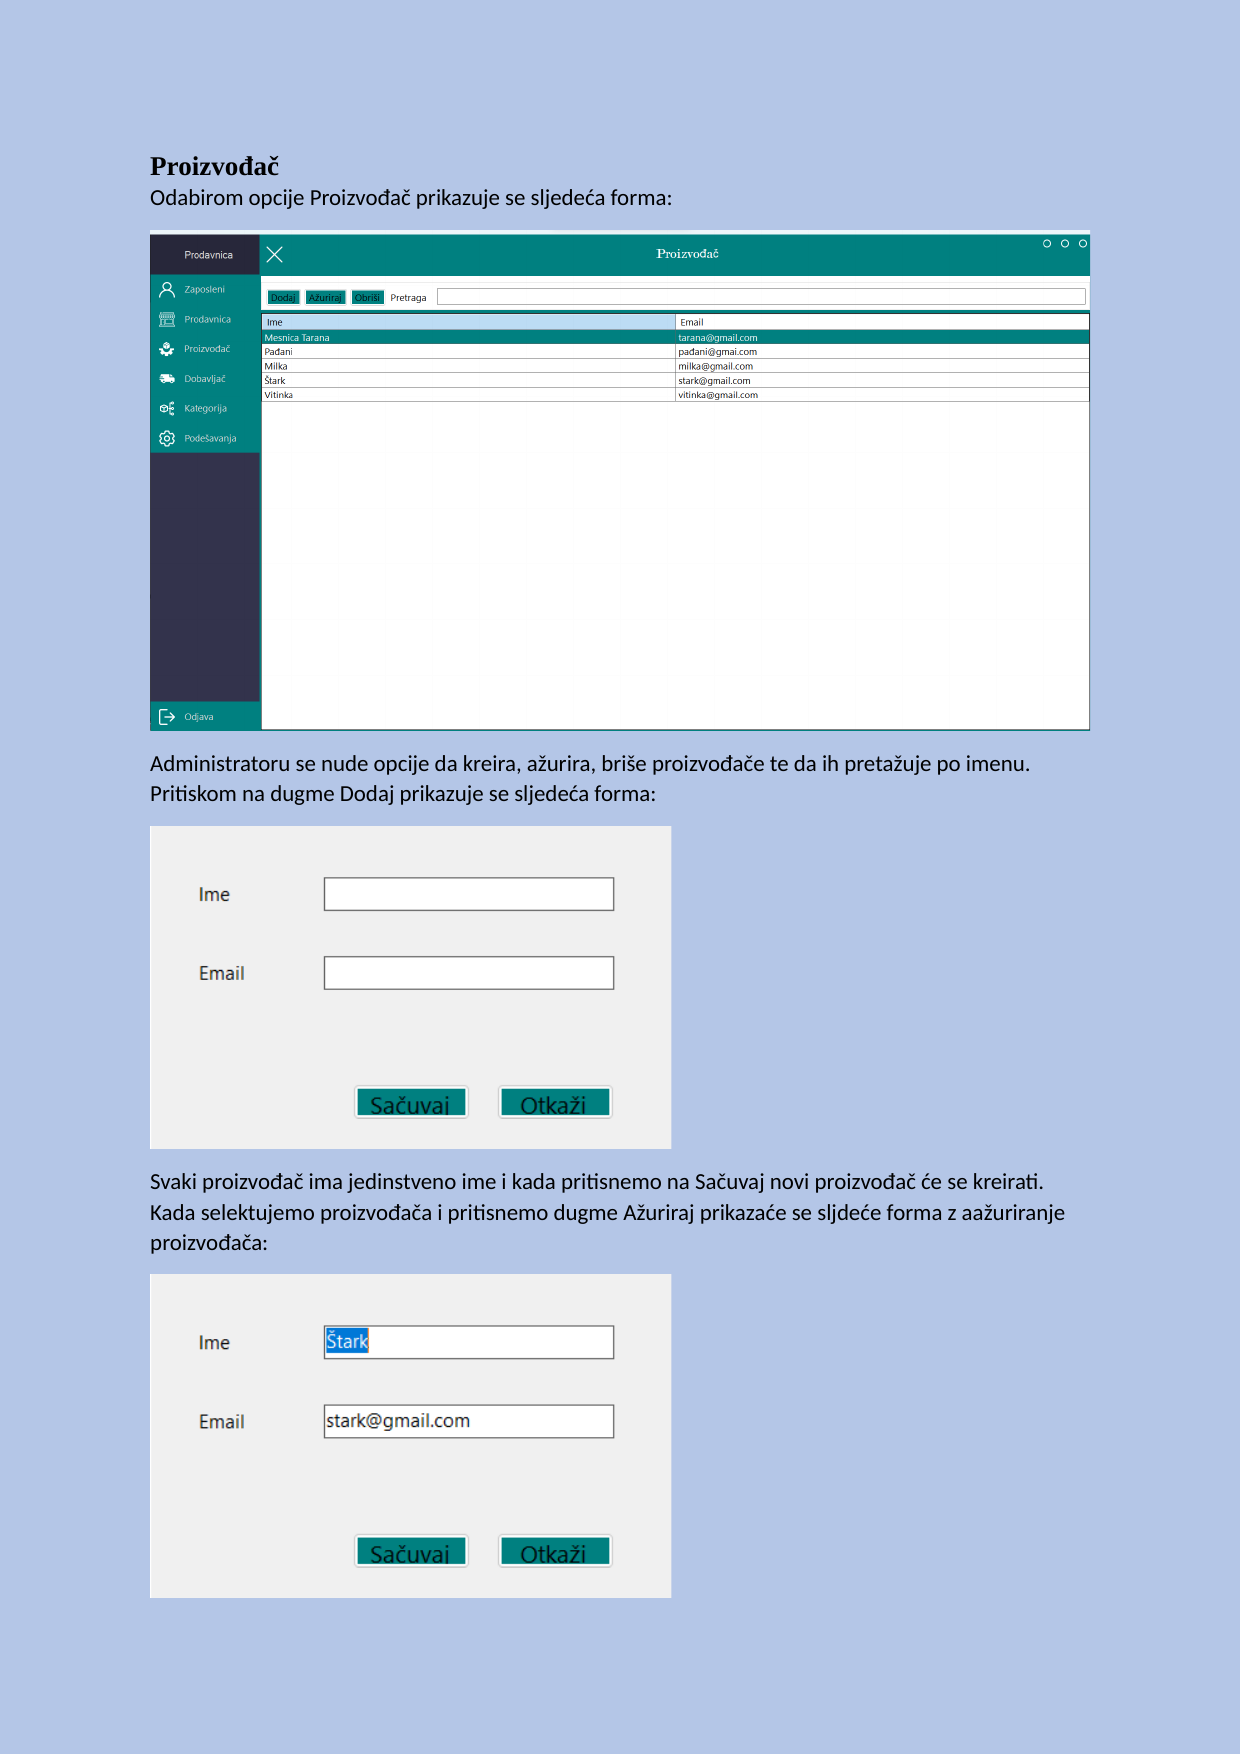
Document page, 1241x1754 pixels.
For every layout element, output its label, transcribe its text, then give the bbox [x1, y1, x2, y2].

text Svaki proizvođač ima jedinstveno ime i kada pritisnemo na Sačuvaj novi proizvođač će se kreirati. Kada selektujemo proizvođača i pritisnemo dugme Ažuriraj prikazaće se sljdeće forma z aažuriranje proizvođača: [150, 1167, 1090, 1256]
subtitle Proizvođač [150, 150, 1090, 181]
text Administratoru se nude opcije da kreira, ažurira, briše proizvođače te da ih pretažuje po imenu. Pritiskom na dugme Dodaj prikazuje se sljedeća forma: [150, 749, 1090, 807]
picture [150, 1274, 672, 1598]
text Odabirom opcije Proizvođač prikazuje se sljedeća forma: [150, 183, 1090, 212]
picture [150, 230, 1091, 731]
picture [150, 826, 672, 1149]
